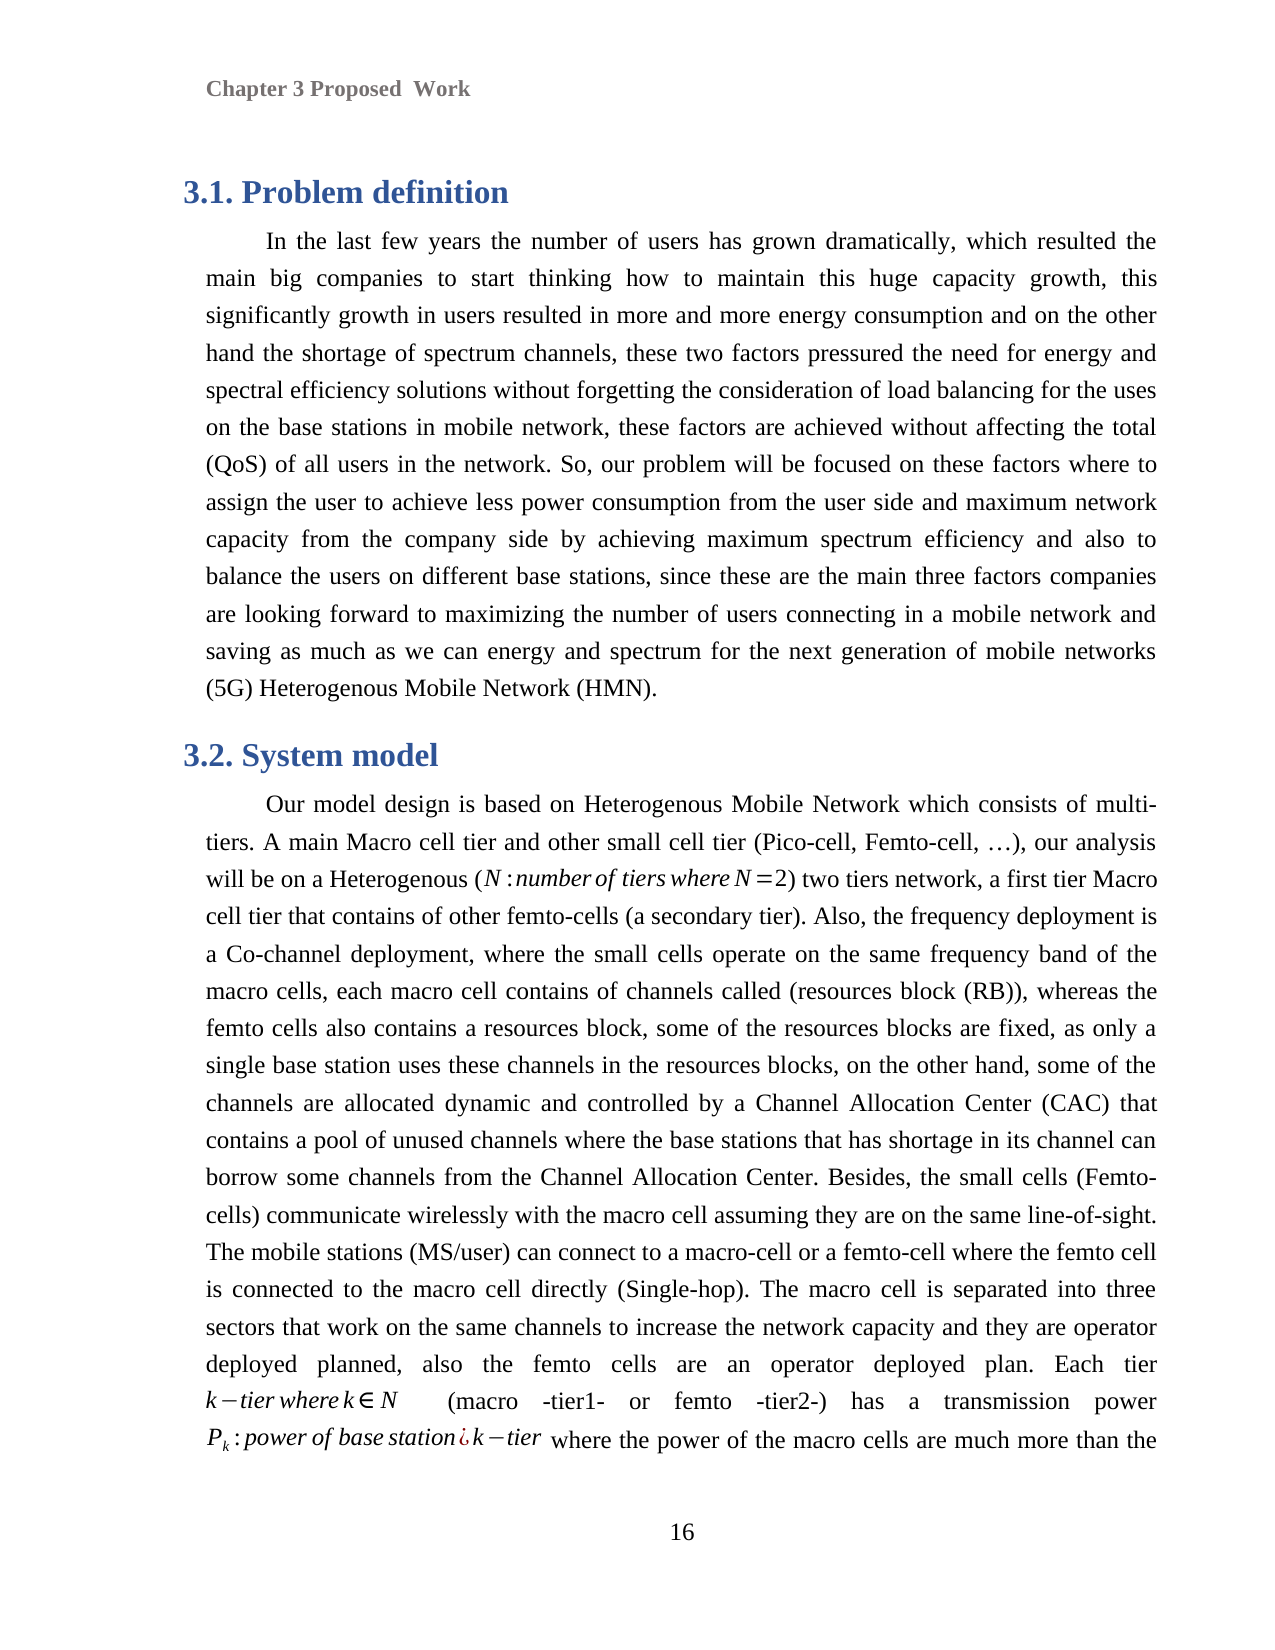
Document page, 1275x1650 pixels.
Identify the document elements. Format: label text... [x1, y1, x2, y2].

subtitle System model [183, 736, 1158, 774]
text In the last few years the number of users has grown dramatically, which resulted the main big companies to start thinking how to maintain this huge capacity growth, this significantly growth in users resulted in more and more energy consumption and on the other hand the shortage of spectrum channels, these two factors pressured the need for energy and spectral efficiency solutions without forgetting the consideration of load balancing for the uses on the base stations in mobile network, these factors are achieved without affecting the total (QoS) of all users in the network. So, our problem will be focused on these factors where to assign the user to achieve less power consumption from the user side and maximum network capacity from the company side by achieving maximum spectrum efficiency and also to balance the users on different base stations, since these are the main three factors companies are looking forward to maximizing the number of users connecting in a mobile network and saving as much as we can energy and spectrum for the next generation of mobile networks (5G) Heterogenous Mobile Network (HMN). [206, 226, 1158, 702]
subtitle Problem definition [183, 172, 1158, 210]
